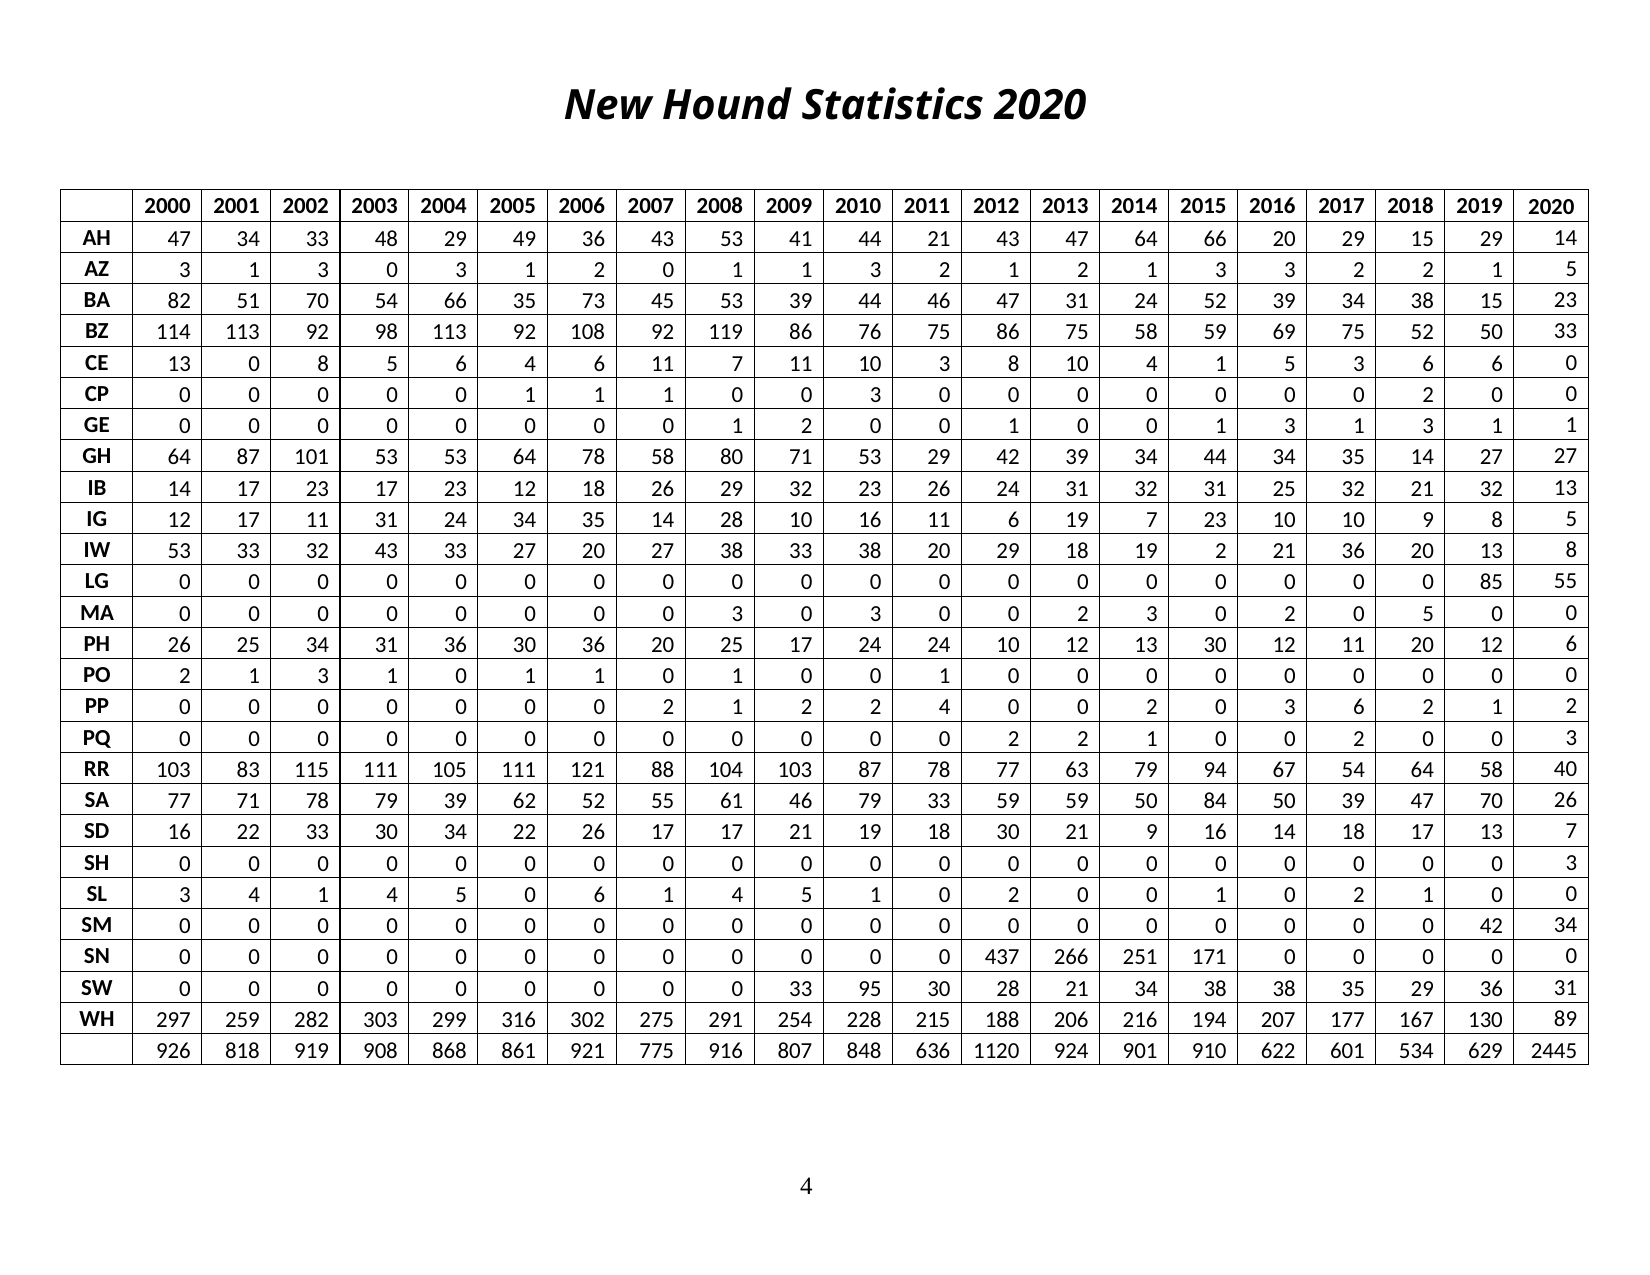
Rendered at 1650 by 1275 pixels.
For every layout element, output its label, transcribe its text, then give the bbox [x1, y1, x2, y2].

table_cell 34 [478, 503, 547, 533]
table_cell 0 [1169, 597, 1237, 627]
table_cell 30 [341, 815, 408, 846]
table_cell 29 [1376, 972, 1444, 1002]
table_cell 1 [202, 659, 270, 689]
table_cell 5 [1514, 503, 1588, 533]
table_cell 17 [341, 472, 408, 502]
table_cell 0 [1307, 909, 1375, 939]
table_cell SA [61, 784, 132, 814]
table_cell 0 [1031, 909, 1099, 939]
table_cell 0 [271, 378, 339, 408]
table_cell 11 [1307, 628, 1375, 658]
table_cell 24 [409, 503, 477, 533]
table_cell 6 [1514, 628, 1588, 658]
table_cell 10 [1031, 347, 1099, 377]
table_cell 0 [478, 690, 547, 721]
table_cell 0 [1031, 565, 1099, 596]
table_cell 9 [1376, 503, 1444, 533]
table_cell 11 [271, 503, 339, 533]
table_cell 55 [617, 784, 685, 814]
table_cell 282 [271, 1003, 339, 1033]
table_cell 2 [962, 878, 1030, 908]
table_cell 9 [1100, 815, 1168, 846]
table_cell 0 [409, 722, 477, 752]
table_cell 78 [893, 753, 961, 783]
table_cell 6 [409, 347, 477, 377]
table_cell 11 [617, 347, 685, 377]
table_cell 0 [133, 690, 201, 721]
table_cell 1 [755, 253, 823, 283]
table_cell 36 [548, 222, 616, 252]
table_cell 0 [893, 909, 961, 939]
table_cell 4 [202, 878, 270, 908]
table_cell 0 [548, 909, 616, 939]
table_header 2016 [1238, 190, 1306, 221]
table_cell 21 [1031, 972, 1099, 1002]
table_cell 0 [1238, 847, 1306, 877]
table_cell 8 [1445, 503, 1513, 533]
table_cell 48 [341, 222, 408, 252]
table_cell 66 [1169, 222, 1237, 252]
table_cell 0 [686, 847, 754, 877]
table_cell 0 [548, 690, 616, 721]
table_cell 3 [409, 253, 477, 283]
table_cell 121 [548, 753, 616, 783]
table_cell 25 [686, 628, 754, 658]
table_cell 18 [1307, 815, 1375, 846]
table_cell 0 [1514, 878, 1588, 908]
table_cell 12 [1031, 628, 1099, 658]
table_cell 4 [341, 878, 408, 908]
table_cell 58 [1445, 753, 1513, 783]
table_cell 2 [893, 253, 961, 283]
table_cell 33 [893, 784, 961, 814]
table_cell 2 [1376, 253, 1444, 283]
table_cell 7 [1100, 503, 1168, 533]
table_cell 113 [409, 315, 477, 346]
table_cell 0 [202, 378, 270, 408]
table_cell 0 [1238, 878, 1306, 908]
table_cell 38 [686, 534, 754, 564]
table_header 2003 [341, 190, 408, 221]
table_cell 21 [1238, 534, 1306, 564]
table_cell 0 [1100, 565, 1168, 596]
table_cell 36 [409, 628, 477, 658]
table_cell 0 [409, 565, 477, 596]
table_header 2014 [1100, 190, 1168, 221]
table_cell 0 [893, 878, 961, 908]
table_cell SN [61, 940, 132, 971]
table_cell 228 [824, 1003, 892, 1033]
table_cell 0 [686, 909, 754, 939]
table_cell 29 [1445, 222, 1513, 252]
table_cell 0 [341, 597, 408, 627]
table_cell 30 [893, 972, 961, 1002]
table_cell 0 [409, 940, 477, 971]
table_cell 32 [755, 472, 823, 502]
table_cell 3 [1100, 597, 1168, 627]
table_cell 0 [1445, 722, 1513, 752]
table_cell 27 [1445, 440, 1513, 471]
table_cell 215 [893, 1003, 961, 1033]
table_cell 27 [617, 534, 685, 564]
table_cell 98 [341, 315, 408, 346]
table_cell IG [61, 503, 132, 533]
table_cell 75 [893, 315, 961, 346]
table_cell 1 [962, 253, 1030, 283]
table_cell 1 [478, 659, 547, 689]
table_cell 26 [548, 815, 616, 846]
table_cell 88 [617, 753, 685, 783]
table_cell 0 [1238, 659, 1306, 689]
table_cell 105 [409, 753, 477, 783]
table_cell 0 [133, 909, 201, 939]
table_cell 10 [824, 347, 892, 377]
table_cell 15 [1445, 284, 1513, 314]
table_cell 2 [133, 659, 201, 689]
table_cell 22 [478, 815, 547, 846]
table_cell 39 [1031, 440, 1099, 471]
table_cell 31 [1169, 472, 1237, 502]
table_cell 0 [1307, 940, 1375, 971]
table_cell 0 [617, 409, 685, 439]
table_cell 30 [1169, 628, 1237, 658]
table_cell 1 [202, 253, 270, 283]
table_cell 316 [478, 1003, 547, 1033]
table_cell 12 [478, 472, 547, 502]
table_cell 0 [202, 940, 270, 971]
table_cell 0 [893, 847, 961, 877]
table_cell 0 [1031, 847, 1099, 877]
table_cell 1 [617, 878, 685, 908]
table_cell 39 [755, 284, 823, 314]
table_cell 0 [1514, 940, 1588, 971]
table_cell 10 [962, 628, 1030, 658]
table_cell SW [61, 972, 132, 1002]
table_cell 23 [824, 472, 892, 502]
table_cell 51 [202, 284, 270, 314]
table_cell 0 [341, 940, 408, 971]
table_cell 46 [893, 284, 961, 314]
table_cell 818 [202, 1034, 270, 1064]
table_cell 20 [893, 534, 961, 564]
table_cell 861 [478, 1034, 547, 1064]
table_cell 35 [478, 284, 547, 314]
table_cell 0 [1031, 659, 1099, 689]
table_cell 12 [1238, 628, 1306, 658]
table_cell 0 [478, 409, 547, 439]
table_cell 71 [202, 784, 270, 814]
table_cell 0 [548, 972, 616, 1002]
table_header 2007 [617, 190, 685, 221]
table_cell 0 [824, 409, 892, 439]
table_cell 0 [133, 972, 201, 1002]
table_cell CP [61, 378, 132, 408]
table_cell MA [61, 597, 132, 627]
table_cell 6 [962, 503, 1030, 533]
table_cell 47 [962, 284, 1030, 314]
table_cell 2 [1307, 253, 1375, 283]
table_cell 67 [1238, 753, 1306, 783]
table_cell 58 [1100, 315, 1168, 346]
table_cell 6 [1376, 347, 1444, 377]
table_cell 5 [755, 878, 823, 908]
table_cell 87 [824, 753, 892, 783]
table_cell 0 [893, 378, 961, 408]
table_cell 1 [1514, 409, 1588, 439]
table_header 2017 [1307, 190, 1375, 221]
table_cell 2 [824, 690, 892, 721]
table_cell 0 [271, 690, 339, 721]
table_cell 251 [1100, 940, 1168, 971]
table_cell 0 [202, 909, 270, 939]
table_cell 30 [478, 628, 547, 658]
table_cell 0 [1376, 940, 1444, 971]
table_cell 31 [1514, 972, 1588, 1002]
table_cell 0 [755, 940, 823, 971]
table_cell 3 [824, 253, 892, 283]
table_cell 33 [755, 534, 823, 564]
table_cell 32 [1100, 472, 1168, 502]
table_cell 43 [617, 222, 685, 252]
table_cell 21 [755, 815, 823, 846]
table_cell 0 [1100, 659, 1168, 689]
table_cell 28 [686, 503, 754, 533]
table_cell 5 [409, 878, 477, 908]
table_cell 0 [548, 597, 616, 627]
table_cell 26 [617, 472, 685, 502]
table_cell 79 [341, 784, 408, 814]
table_cell 41 [755, 222, 823, 252]
table_cell 94 [1169, 753, 1237, 783]
table_cell 0 [202, 565, 270, 596]
table_cell 1 [1307, 409, 1375, 439]
table_cell 0 [1169, 909, 1237, 939]
table_cell 130 [1445, 1003, 1513, 1033]
table_cell 0 [1031, 878, 1099, 908]
table_cell 4 [686, 878, 754, 908]
table_cell 19 [1100, 534, 1168, 564]
table_cell 64 [1376, 753, 1444, 783]
table_cell 0 [1169, 690, 1237, 721]
table_cell 8 [271, 347, 339, 377]
table_cell 82 [133, 284, 201, 314]
table_cell 29 [1307, 222, 1375, 252]
table_cell 2 [548, 253, 616, 283]
table_cell 0 [893, 597, 961, 627]
table_cell 0 [617, 722, 685, 752]
table_cell 3 [686, 597, 754, 627]
table_cell 0 [1445, 597, 1513, 627]
table_cell 0 [409, 909, 477, 939]
table_cell 52 [1376, 315, 1444, 346]
table_cell 0 [1445, 847, 1513, 877]
table_cell 50 [1238, 784, 1306, 814]
table_cell 27 [1514, 440, 1588, 471]
table_cell 1 [962, 409, 1030, 439]
table_cell 868 [409, 1034, 477, 1064]
table_cell 87 [202, 440, 270, 471]
table_cell 0 [478, 847, 547, 877]
table_cell 0 [824, 909, 892, 939]
table_cell 33 [202, 534, 270, 564]
table_cell 0 [1445, 940, 1513, 971]
table_cell 0 [1238, 565, 1306, 596]
table_cell 0 [1100, 378, 1168, 408]
table_header 2010 [824, 190, 892, 221]
table_cell 103 [133, 753, 201, 783]
table_cell 1 [1169, 409, 1237, 439]
table_cell 34 [1100, 440, 1168, 471]
table_cell PQ [61, 722, 132, 752]
table_cell 89 [1514, 1003, 1588, 1033]
table_cell 31 [341, 628, 408, 658]
table_cell 92 [617, 315, 685, 346]
table_cell 425 [1514, 1034, 1588, 1064]
table_cell 39 [409, 784, 477, 814]
table_cell 0 [1238, 378, 1306, 408]
table_cell 0 [617, 847, 685, 877]
table_cell 0 [271, 565, 339, 596]
table_cell 622 [1238, 1034, 1306, 1064]
table_cell 85 [1445, 565, 1513, 596]
table_cell 0 [133, 722, 201, 752]
table_cell 84 [1169, 784, 1237, 814]
table_cell 0 [1100, 909, 1168, 939]
table_cell BZ [61, 315, 132, 346]
subtitle New Hound Statistics 2020 [60, 75, 1590, 132]
table_cell 92 [271, 315, 339, 346]
table_cell 3 [133, 878, 201, 908]
table_cell 3 [1238, 253, 1306, 283]
table_cell 0 [202, 972, 270, 1002]
table_cell 1 [478, 253, 547, 283]
table_cell 73 [548, 284, 616, 314]
table_cell 47 [133, 222, 201, 252]
table_header 2012 [962, 190, 1030, 221]
table_cell 629 [1445, 1034, 1513, 1064]
table_cell 1 [824, 878, 892, 908]
table_cell 0 [893, 940, 961, 971]
table_cell 1 [271, 878, 339, 908]
table_cell 7 [1514, 815, 1588, 846]
table_cell 2 [1031, 253, 1099, 283]
table_cell 13 [133, 347, 201, 377]
table_cell 0 [686, 722, 754, 752]
table_cell 2 [1376, 690, 1444, 721]
table_cell 206 [1031, 1003, 1099, 1033]
table_cell AZ [61, 253, 132, 283]
table_cell 0 [271, 722, 339, 752]
table_cell 0 [1169, 847, 1237, 877]
table_cell 29 [409, 222, 477, 252]
table_cell 12 [133, 503, 201, 533]
table_cell 71 [755, 440, 823, 471]
table_cell 6 [1445, 347, 1513, 377]
table_cell 0 [755, 597, 823, 627]
table_cell 0 [1307, 378, 1375, 408]
table_cell 69 [1238, 315, 1306, 346]
table_cell 601 [1307, 1034, 1375, 1064]
table_cell 47 [1031, 222, 1099, 252]
table_cell 38 [824, 534, 892, 564]
table_cell 38 [1238, 972, 1306, 1002]
table_cell 1 [1100, 722, 1168, 752]
table_cell 3 [271, 253, 339, 283]
table_cell 0 [341, 909, 408, 939]
table_cell 291 [686, 1003, 754, 1033]
table_cell 0 [133, 378, 201, 408]
table_cell 10 [1307, 503, 1375, 533]
table_cell 0 [962, 847, 1030, 877]
table_cell SM [61, 909, 132, 939]
table_cell 115 [271, 753, 339, 783]
table_cell 28 [962, 972, 1030, 1002]
table_cell 34 [1100, 972, 1168, 1002]
table_cell 79 [824, 784, 892, 814]
table_cell 31 [341, 503, 408, 533]
table_cell 108 [548, 315, 616, 346]
table_cell 6 [548, 878, 616, 908]
table_cell 0 [409, 659, 477, 689]
table_cell 0 [478, 597, 547, 627]
table_cell 23 [271, 472, 339, 502]
table_cell 32 [1445, 472, 1513, 502]
table_cell 22 [202, 815, 270, 846]
table_cell 3 [271, 659, 339, 689]
table_cell 0 [341, 972, 408, 1002]
table_cell 79 [1100, 753, 1168, 783]
table_cell 297 [133, 1003, 201, 1033]
table_header 2006 [548, 190, 616, 221]
table_cell 12 [1445, 628, 1513, 658]
table_cell RR [61, 753, 132, 783]
table_cell 35 [548, 503, 616, 533]
table_header 2018 [1376, 190, 1444, 221]
table_cell 33 [1514, 315, 1588, 346]
table_cell 111 [341, 753, 408, 783]
table_cell 0 [1307, 597, 1375, 627]
table_cell 103 [755, 753, 823, 783]
table_cell GE [61, 409, 132, 439]
table_cell IW [61, 534, 132, 564]
table_cell 15 [1376, 222, 1444, 252]
table_cell 33 [271, 222, 339, 252]
table_cell 44 [824, 222, 892, 252]
table_cell 53 [686, 284, 754, 314]
table_cell 0 [686, 972, 754, 1002]
table_cell 0 [1169, 722, 1237, 752]
table_cell 0 [202, 690, 270, 721]
table_cell 302 [548, 1003, 616, 1033]
table_cell 0 [271, 409, 339, 439]
table_cell 1 [686, 253, 754, 283]
table_cell 52 [1169, 284, 1237, 314]
table_cell 0 [1445, 878, 1513, 908]
table_cell 16 [133, 815, 201, 846]
table_cell 54 [1307, 753, 1375, 783]
table_cell 0 [1031, 409, 1099, 439]
table_cell 63 [1031, 753, 1099, 783]
table_cell 2 [617, 690, 685, 721]
table_cell 33 [409, 534, 477, 564]
table_cell 0 [478, 940, 547, 971]
table_cell 6 [1307, 690, 1375, 721]
table_cell 303 [341, 1003, 408, 1033]
table_cell 0 [686, 940, 754, 971]
table_cell 77 [133, 784, 201, 814]
table_cell 59 [962, 784, 1030, 814]
table_cell 0 [409, 378, 477, 408]
table_cell 32 [1307, 472, 1375, 502]
table_cell 1 [1445, 253, 1513, 283]
table_cell 0 [1238, 722, 1306, 752]
table_cell 10 [755, 503, 823, 533]
table_cell 77 [962, 753, 1030, 783]
table_cell 0 [755, 909, 823, 939]
table_cell 0 [271, 847, 339, 877]
table_cell 0 [1100, 878, 1168, 908]
table_cell 0 [548, 847, 616, 877]
table_cell 0 [893, 722, 961, 752]
table_cell 14 [1514, 222, 1588, 252]
table_cell 3 [1514, 722, 1588, 752]
table_cell PH [61, 628, 132, 658]
table_cell 0 [478, 909, 547, 939]
table_cell 0 [824, 940, 892, 971]
table_cell 16 [824, 503, 892, 533]
table_cell 2 [1031, 722, 1099, 752]
table_cell 75 [1307, 315, 1375, 346]
table_cell WH [61, 1003, 132, 1033]
table_cell 1 [893, 659, 961, 689]
table_cell 19 [1031, 503, 1099, 533]
table_cell 80 [686, 440, 754, 471]
table_cell GH [61, 440, 132, 471]
table_cell 0 [202, 409, 270, 439]
table_cell 2 [1238, 597, 1306, 627]
table_cell 18 [1031, 534, 1099, 564]
table_cell 54 [341, 284, 408, 314]
table_cell 7 [686, 347, 754, 377]
table_cell 17 [617, 815, 685, 846]
table_cell 910 [1169, 1034, 1237, 1064]
table_cell SL [61, 878, 132, 908]
table_cell 921 [548, 1034, 616, 1064]
table_cell 807 [755, 1034, 823, 1064]
table_cell 53 [409, 440, 477, 471]
table_cell 0 [341, 409, 408, 439]
table_cell 0 [755, 565, 823, 596]
table_cell 0 [686, 565, 754, 596]
table_cell 0 [202, 347, 270, 377]
table_cell SD [61, 815, 132, 846]
table_cell 23 [1514, 284, 1588, 314]
table_cell 0 [962, 597, 1030, 627]
table_cell 20 [548, 534, 616, 564]
table_header 2008 [686, 190, 754, 221]
table_cell 194 [1169, 1003, 1237, 1033]
table_cell 1120 [962, 1034, 1030, 1064]
table_cell 113 [202, 315, 270, 346]
table_cell 1 [686, 690, 754, 721]
table_cell 0 [133, 409, 201, 439]
table_cell 78 [271, 784, 339, 814]
table_cell 0 [962, 659, 1030, 689]
table_cell 3 [824, 597, 892, 627]
table_cell 11 [893, 503, 961, 533]
table_cell 0 [962, 378, 1030, 408]
table_cell 17 [686, 815, 754, 846]
table_cell 2 [1169, 534, 1237, 564]
table_cell 75 [1031, 315, 1099, 346]
table_cell 39 [1238, 284, 1306, 314]
table_cell 119 [686, 315, 754, 346]
table_cell 0 [1238, 909, 1306, 939]
table_cell 59 [1031, 784, 1099, 814]
table_cell 0 [271, 597, 339, 627]
table_cell 1 [1376, 878, 1444, 908]
table_cell 47 [1376, 784, 1444, 814]
table_cell 0 [341, 565, 408, 596]
table_cell 901 [1100, 1034, 1168, 1064]
table_cell 0 [1376, 847, 1444, 877]
table_cell 14 [617, 503, 685, 533]
table_cell 36 [1445, 972, 1513, 1002]
table_cell 1 [686, 659, 754, 689]
table_cell 0 [617, 253, 685, 283]
table_cell 0 [755, 847, 823, 877]
table_cell 20 [1376, 534, 1444, 564]
table_cell 3 [133, 253, 201, 283]
table_cell 2 [1307, 878, 1375, 908]
table_cell 13 [1445, 815, 1513, 846]
table_cell 908 [341, 1034, 408, 1064]
table_cell 55 [1514, 565, 1588, 596]
table_cell 2 [755, 409, 823, 439]
table_cell 2 [962, 722, 1030, 752]
table_cell 0 [548, 722, 616, 752]
table_cell 0 [1307, 565, 1375, 596]
table_cell 916 [686, 1034, 754, 1064]
table_cell 45 [617, 284, 685, 314]
table_cell 29 [686, 472, 754, 502]
table_cell 275 [617, 1003, 685, 1033]
table_cell 0 [824, 565, 892, 596]
table_cell 6 [548, 347, 616, 377]
table_header 2004 [409, 190, 477, 221]
table_header 2013 [1031, 190, 1099, 221]
table_cell 86 [962, 315, 1030, 346]
table_cell 40 [1514, 753, 1588, 783]
table_cell 14 [1238, 815, 1306, 846]
table_cell 2 [755, 690, 823, 721]
table_cell 0 [1238, 940, 1306, 971]
table_cell 5 [1238, 347, 1306, 377]
table_cell 29 [893, 440, 961, 471]
table_cell 266 [1031, 940, 1099, 971]
table_cell 38 [1376, 284, 1444, 314]
table_cell 34 [1514, 909, 1588, 939]
table_cell 21 [1376, 472, 1444, 502]
table_cell 299 [409, 1003, 477, 1033]
table_cell 53 [341, 440, 408, 471]
table_cell 27 [478, 534, 547, 564]
table_cell 52 [548, 784, 616, 814]
table_cell 101 [271, 440, 339, 471]
table_cell 5 [1514, 253, 1588, 283]
table_cell 76 [824, 315, 892, 346]
table_cell AH [61, 222, 132, 252]
table_cell 36 [548, 628, 616, 658]
table_cell 0 [824, 722, 892, 752]
table_cell 0 [1169, 378, 1237, 408]
table_cell 0 [478, 972, 547, 1002]
table_cell 5 [1376, 597, 1444, 627]
table_cell 0 [824, 847, 892, 877]
table_cell 50 [1100, 784, 1168, 814]
table_cell 104 [686, 753, 754, 783]
table_header 2019 [1445, 190, 1513, 221]
table_cell 29 [962, 534, 1030, 564]
table_cell 188 [962, 1003, 1030, 1033]
table_cell 3 [1307, 347, 1375, 377]
table_cell 3 [824, 378, 892, 408]
table_cell 0 [686, 378, 754, 408]
table_cell 0 [133, 597, 201, 627]
table_cell 0 [1031, 378, 1099, 408]
table_cell 0 [893, 565, 961, 596]
table_cell 11 [755, 347, 823, 377]
table_cell 33 [755, 972, 823, 1002]
table_cell 1 [548, 378, 616, 408]
table_cell 26 [1514, 784, 1588, 814]
table_cell 0 [478, 565, 547, 596]
table_cell 0 [202, 722, 270, 752]
table_cell 0 [1376, 565, 1444, 596]
table_cell 216 [1100, 1003, 1168, 1033]
table_cell 0 [341, 253, 408, 283]
table_cell 0 [617, 940, 685, 971]
table_cell 0 [133, 565, 201, 596]
table_cell 53 [133, 534, 201, 564]
table_cell 0 [617, 972, 685, 1002]
table_cell 177 [1307, 1003, 1375, 1033]
table_cell 13 [1514, 472, 1588, 502]
table_cell 2 [1100, 690, 1168, 721]
table_cell 0 [133, 940, 201, 971]
table_cell 0 [617, 565, 685, 596]
table_cell 24 [893, 628, 961, 658]
table_cell 21 [893, 222, 961, 252]
table_cell 0 [755, 659, 823, 689]
table_cell 34 [1307, 284, 1375, 314]
table_cell 5 [341, 347, 408, 377]
table_cell 0 [1169, 565, 1237, 596]
table_cell 3 [1238, 690, 1306, 721]
table_cell 0 [409, 972, 477, 1002]
table_cell 848 [824, 1034, 892, 1064]
table_header 2015 [1169, 190, 1237, 221]
table_cell 1 [548, 659, 616, 689]
table_cell 2 [1307, 722, 1375, 752]
table_cell 0 [409, 597, 477, 627]
table_cell 26 [133, 628, 201, 658]
table_header 2000 [133, 190, 201, 221]
table_cell CE [61, 347, 132, 377]
table_cell 83 [202, 753, 270, 783]
table_cell 26 [893, 472, 961, 502]
table_cell 0 [478, 722, 547, 752]
table_cell 437 [962, 940, 1030, 971]
table_cell 1 [1169, 347, 1237, 377]
table_cell 39 [1307, 784, 1375, 814]
table_cell 1 [1100, 253, 1168, 283]
table_cell 92 [478, 315, 547, 346]
table_cell 20 [617, 628, 685, 658]
table_cell 33 [271, 815, 339, 846]
table_cell 4 [893, 690, 961, 721]
table_cell 0 [617, 597, 685, 627]
table_cell 171 [1169, 940, 1237, 971]
table_cell 0 [202, 597, 270, 627]
table_cell 0 [1031, 690, 1099, 721]
table_cell 0 [617, 659, 685, 689]
table_cell 114 [133, 315, 201, 346]
table_cell 34 [202, 222, 270, 252]
table_cell 2 [1031, 597, 1099, 627]
table_cell 0 [548, 409, 616, 439]
table_cell 18 [548, 472, 616, 502]
table_cell 259 [202, 1003, 270, 1033]
table_cell 86 [755, 315, 823, 346]
table_cell 0 [409, 690, 477, 721]
table_cell 59 [1169, 315, 1237, 346]
table_cell 775 [617, 1034, 685, 1064]
table_cell 64 [1100, 222, 1168, 252]
table_cell [61, 1034, 132, 1064]
table_cell 2 [1514, 690, 1588, 721]
table_cell 32 [271, 534, 339, 564]
table_cell 35 [1307, 440, 1375, 471]
table_cell 636 [893, 1034, 961, 1064]
table_cell 0 [962, 909, 1030, 939]
table_cell PP [61, 690, 132, 721]
table_cell 42 [1445, 909, 1513, 939]
table_cell 1 [1445, 409, 1513, 439]
table_cell 70 [1445, 784, 1513, 814]
table_cell 534 [1376, 1034, 1444, 1064]
table_header 2005 [478, 190, 547, 221]
table_cell 0 [548, 565, 616, 596]
table_cell 16 [1169, 815, 1237, 846]
table_cell 207 [1238, 1003, 1306, 1033]
table_cell 23 [1169, 503, 1237, 533]
table_cell 35 [1307, 972, 1375, 1002]
table_cell 1 [617, 378, 685, 408]
table_cell 24 [824, 628, 892, 658]
table_cell 919 [271, 1034, 339, 1064]
table_cell PO [61, 659, 132, 689]
table_cell 34 [1238, 440, 1306, 471]
table_cell 66 [409, 284, 477, 314]
table_cell 21 [1031, 815, 1099, 846]
table_cell 0 [133, 847, 201, 877]
table_header 2001 [202, 190, 270, 221]
table_cell 50 [1445, 315, 1513, 346]
table_cell 0 [1376, 909, 1444, 939]
table_cell 0 [1514, 378, 1588, 408]
table_cell 2 [1376, 378, 1444, 408]
table_cell 10 [1238, 503, 1306, 533]
table_cell 1 [1445, 690, 1513, 721]
table_cell 0 [824, 659, 892, 689]
table_cell 0 [271, 940, 339, 971]
table_cell 64 [478, 440, 547, 471]
table_cell 0 [755, 378, 823, 408]
table_cell 43 [962, 222, 1030, 252]
table_cell 0 [341, 690, 408, 721]
table_cell 0 [1445, 659, 1513, 689]
table_cell 1 [686, 409, 754, 439]
table_cell 44 [824, 284, 892, 314]
table_cell 53 [824, 440, 892, 471]
table_cell 0 [341, 847, 408, 877]
table_cell 58 [617, 440, 685, 471]
table_header [61, 190, 132, 221]
table_cell 8 [1514, 534, 1588, 564]
table_cell 1 [1169, 878, 1237, 908]
table_cell 0 [1169, 659, 1237, 689]
table_cell 0 [202, 847, 270, 877]
table_cell 14 [1376, 440, 1444, 471]
table_cell 0 [893, 409, 961, 439]
table_cell 62 [478, 784, 547, 814]
table_cell 42 [962, 440, 1030, 471]
table_header 2011 [893, 190, 961, 221]
table_cell 24 [1100, 284, 1168, 314]
table_cell 19 [824, 815, 892, 846]
table_cell 0 [1307, 659, 1375, 689]
table_cell 25 [1238, 472, 1306, 502]
table_cell 0 [1376, 722, 1444, 752]
table_cell 64 [133, 440, 201, 471]
table_cell 24 [962, 472, 1030, 502]
table_cell BA [61, 284, 132, 314]
table_cell 30 [962, 815, 1030, 846]
table_cell 13 [1100, 628, 1168, 658]
table_cell 31 [1031, 472, 1099, 502]
table_cell 13 [1445, 534, 1513, 564]
table_cell 46 [755, 784, 823, 814]
table_cell 3 [1169, 253, 1237, 283]
table_cell 95 [824, 972, 892, 1002]
table_cell 3 [893, 347, 961, 377]
table_cell 0 [478, 878, 547, 908]
table_cell 0 [1514, 597, 1588, 627]
table_cell 0 [755, 722, 823, 752]
table_cell 38 [1169, 972, 1237, 1002]
table_cell 0 [548, 940, 616, 971]
table_cell 8 [962, 347, 1030, 377]
table_cell 0 [341, 378, 408, 408]
table_cell 0 [1445, 378, 1513, 408]
table_cell 254 [755, 1003, 823, 1033]
table_cell 70 [271, 284, 339, 314]
table_cell IB [61, 472, 132, 502]
table_cell 17 [202, 503, 270, 533]
table_cell 0 [1100, 847, 1168, 877]
table_cell 0 [1307, 847, 1375, 877]
table_cell 3 [1514, 847, 1588, 877]
table_cell 1 [341, 659, 408, 689]
table_cell 0 [1100, 409, 1168, 439]
table_cell 31 [1031, 284, 1099, 314]
table_cell 14 [133, 472, 201, 502]
table_cell 25 [202, 628, 270, 658]
table_cell 17 [755, 628, 823, 658]
table_cell 0 [1514, 347, 1588, 377]
table_cell 0 [409, 409, 477, 439]
table_cell 4 [1100, 347, 1168, 377]
table_cell 0 [271, 972, 339, 1002]
table_cell 34 [271, 628, 339, 658]
table_cell 1 [478, 378, 547, 408]
table_cell 111 [478, 753, 547, 783]
table_cell 0 [617, 909, 685, 939]
table_cell 44 [1169, 440, 1237, 471]
table_cell 20 [1238, 222, 1306, 252]
table_header 2002 [271, 190, 339, 221]
table_cell 3 [1376, 409, 1444, 439]
table_cell 20 [1376, 628, 1444, 658]
table_cell 36 [1307, 534, 1375, 564]
table_cell SH [61, 847, 132, 877]
table_cell 0 [962, 690, 1030, 721]
table_cell 926 [133, 1034, 201, 1064]
table_cell 0 [271, 909, 339, 939]
table_cell 3 [1238, 409, 1306, 439]
table_cell 18 [893, 815, 961, 846]
table_header 2009 [755, 190, 823, 221]
table_cell 23 [409, 472, 477, 502]
table_cell 43 [341, 534, 408, 564]
table_cell 17 [1376, 815, 1444, 846]
table_cell 49 [478, 222, 547, 252]
table_cell 0 [341, 722, 408, 752]
table_cell 17 [202, 472, 270, 502]
table_cell 0 [962, 565, 1030, 596]
table_cell 53 [686, 222, 754, 252]
table_cell 0 [1514, 659, 1588, 689]
table_cell 78 [548, 440, 616, 471]
table_cell 167 [1376, 1003, 1444, 1033]
table_cell LG [61, 565, 132, 596]
table_cell 0 [409, 847, 477, 877]
table_cell 924 [1031, 1034, 1099, 1064]
table_header 2020 [1514, 190, 1588, 221]
table_cell 61 [686, 784, 754, 814]
table_cell 34 [409, 815, 477, 846]
table_cell 4 [478, 347, 547, 377]
table_cell 0 [1376, 659, 1444, 689]
